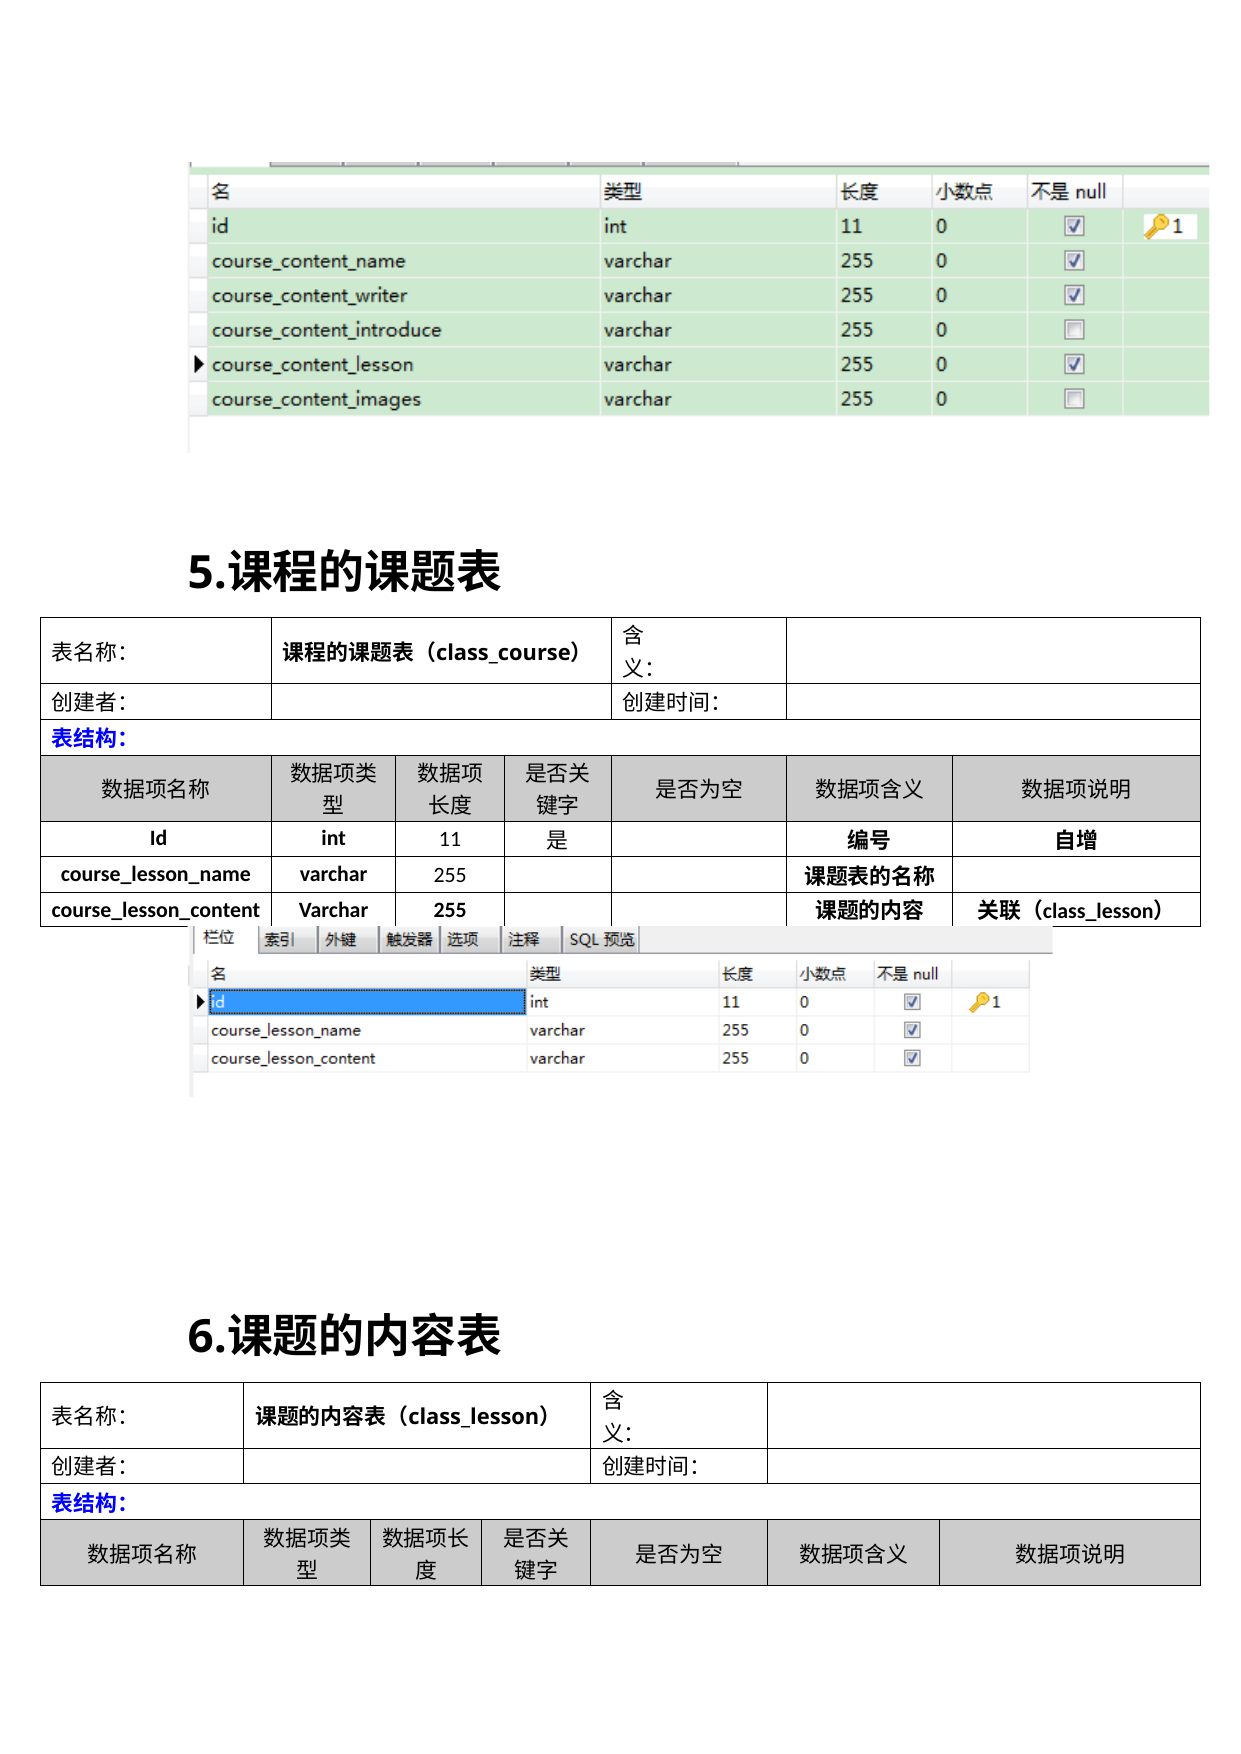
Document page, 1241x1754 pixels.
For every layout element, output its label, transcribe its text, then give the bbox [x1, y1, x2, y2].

table_cell [505, 857, 611, 892]
table_header 表名称： [41, 1383, 243, 1448]
table_cell [953, 857, 1200, 892]
table_cell [612, 857, 786, 892]
table_cell 数据项说明 [940, 1520, 1200, 1585]
table_cell 数据项含义 [787, 756, 952, 821]
picture [187, 162, 1210, 453]
table_cell Varchar [272, 893, 395, 926]
table_cell 创建时间： [612, 684, 786, 719]
table_cell 255 [396, 857, 504, 892]
table_cell 是否为空 [591, 1520, 767, 1585]
table_cell 创建者： [41, 1449, 243, 1483]
table_cell [787, 684, 1200, 719]
table_cell int [272, 822, 395, 856]
table_cell 是否关键字 [505, 756, 611, 821]
table_cell 关联（class_lesson） [953, 893, 1200, 926]
table_cell 数据项说明 [953, 756, 1200, 821]
table_cell course_lesson_content [41, 893, 271, 926]
table_cell 创建者： [41, 684, 271, 719]
table_header 含义： [591, 1383, 767, 1448]
table_cell [505, 893, 611, 926]
table_cell 是否关键字 [482, 1520, 590, 1585]
picture [187, 926, 1053, 1097]
table_header [768, 1383, 1200, 1448]
table_cell 课题的内容 [787, 893, 952, 926]
text 6.课题的内容表 [187, 1284, 1053, 1382]
table_cell 自增 [953, 822, 1200, 856]
table_cell 数据项名称 [41, 1520, 243, 1585]
table_cell 11 [396, 822, 504, 856]
table_header 含义： [612, 618, 786, 683]
table_cell 数据项长度 [371, 1520, 481, 1585]
table_cell 数据项名称 [41, 756, 271, 821]
table_cell 表结构： [41, 1484, 1200, 1519]
table_cell [272, 684, 611, 719]
table_cell 表结构： [41, 720, 1200, 754]
table_cell 数据项长度 [396, 756, 504, 821]
table_cell 是 [505, 822, 611, 856]
table_cell 是否为空 [612, 756, 786, 821]
table_cell [612, 822, 786, 856]
table_cell [612, 893, 786, 926]
table_header [787, 618, 1200, 683]
table_header 表名称： [41, 618, 271, 683]
table_cell varchar [272, 857, 395, 892]
table_cell 255 [396, 893, 504, 926]
table_cell [768, 1449, 1200, 1483]
table_cell 课题表的名称 [787, 857, 952, 892]
table_header 课程的课题表（class_course） [272, 618, 611, 683]
table_cell 创建时间： [591, 1449, 767, 1483]
table_cell Id [41, 822, 271, 856]
table_cell [244, 1449, 590, 1483]
table_cell 数据项类型 [272, 756, 395, 821]
table_cell 数据项类型 [244, 1520, 370, 1585]
table_header 课题的内容表（class_lesson） [244, 1383, 590, 1448]
table_cell 数据项含义 [768, 1520, 939, 1585]
table_cell 编号 [787, 822, 952, 856]
text 5.课程的课题表 [187, 519, 1053, 617]
table_cell course_lesson_name [41, 857, 271, 892]
